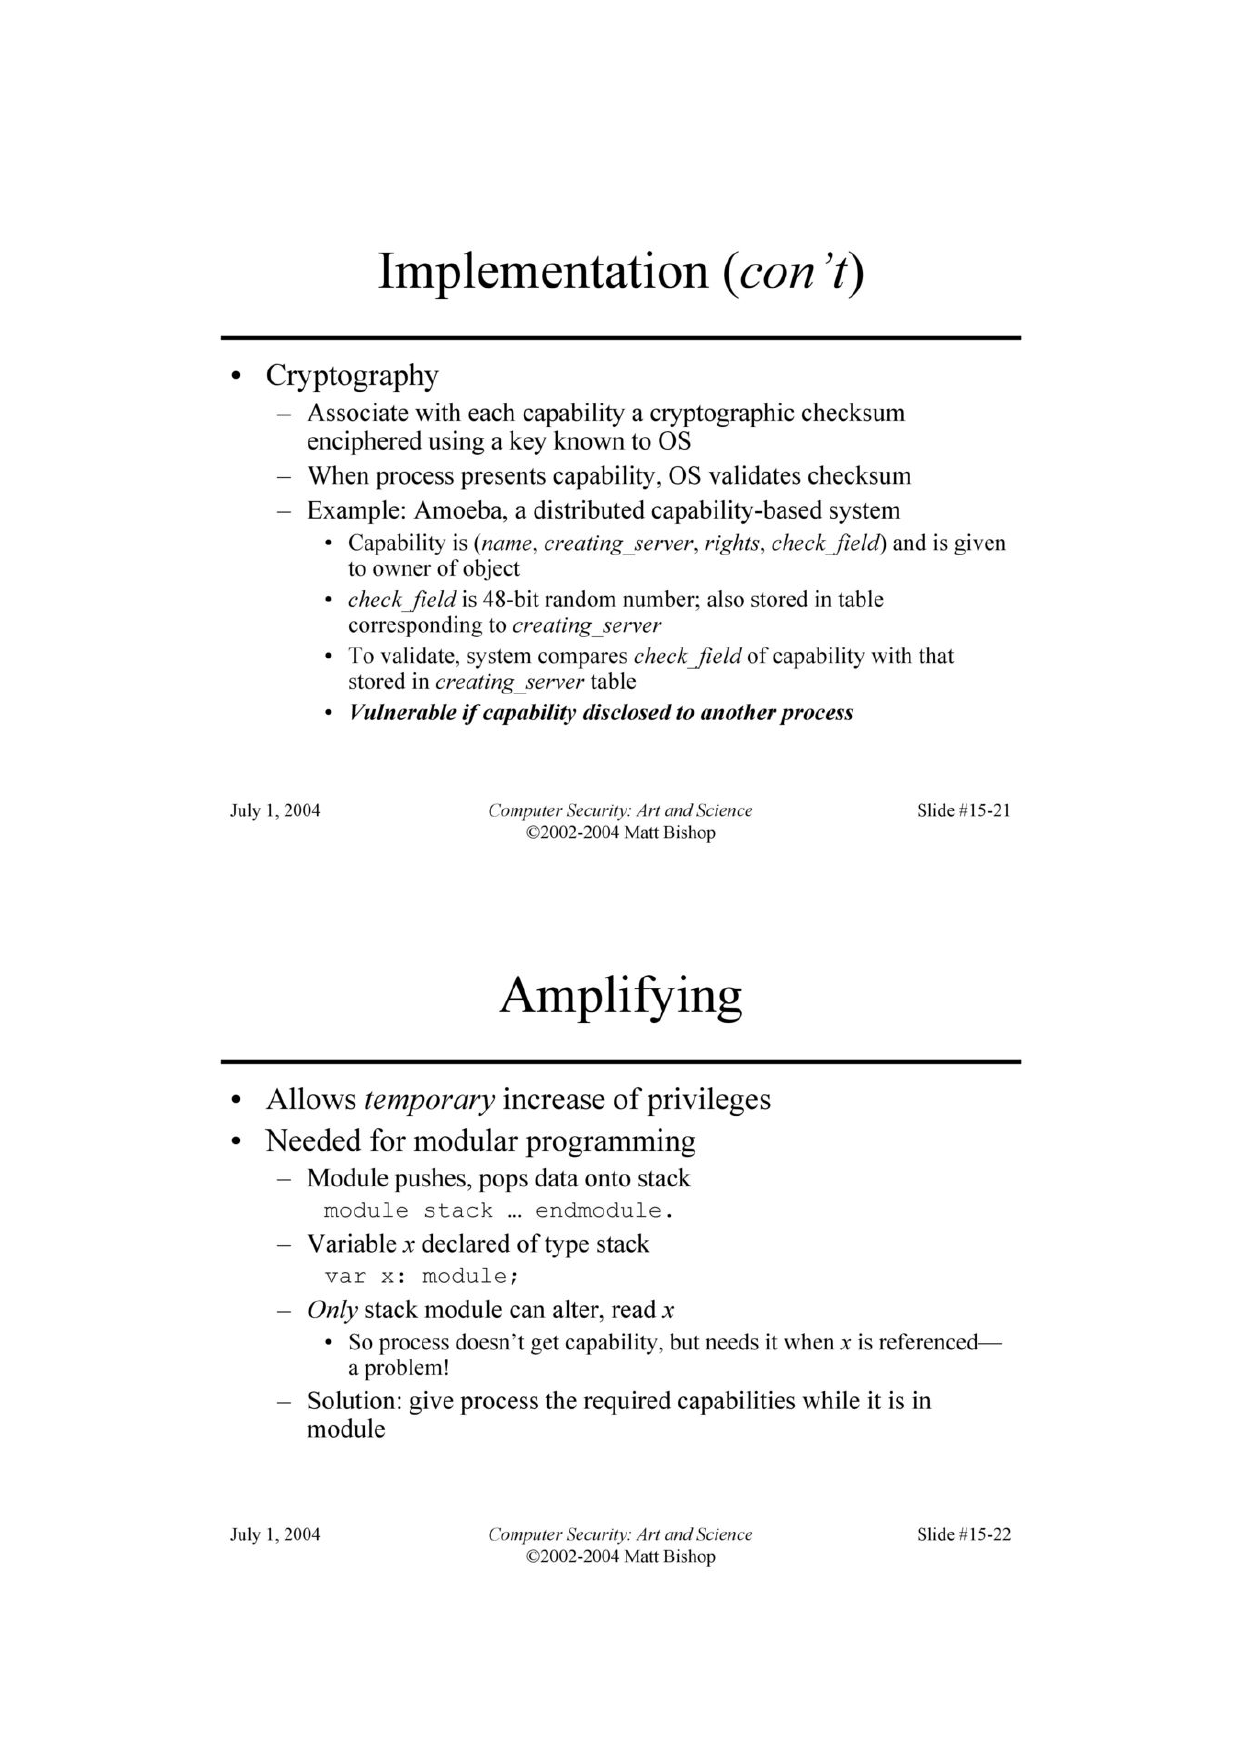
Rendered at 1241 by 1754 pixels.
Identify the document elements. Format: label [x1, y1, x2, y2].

picture [150, 150, 1091, 856]
picture [150, 874, 1091, 1580]
